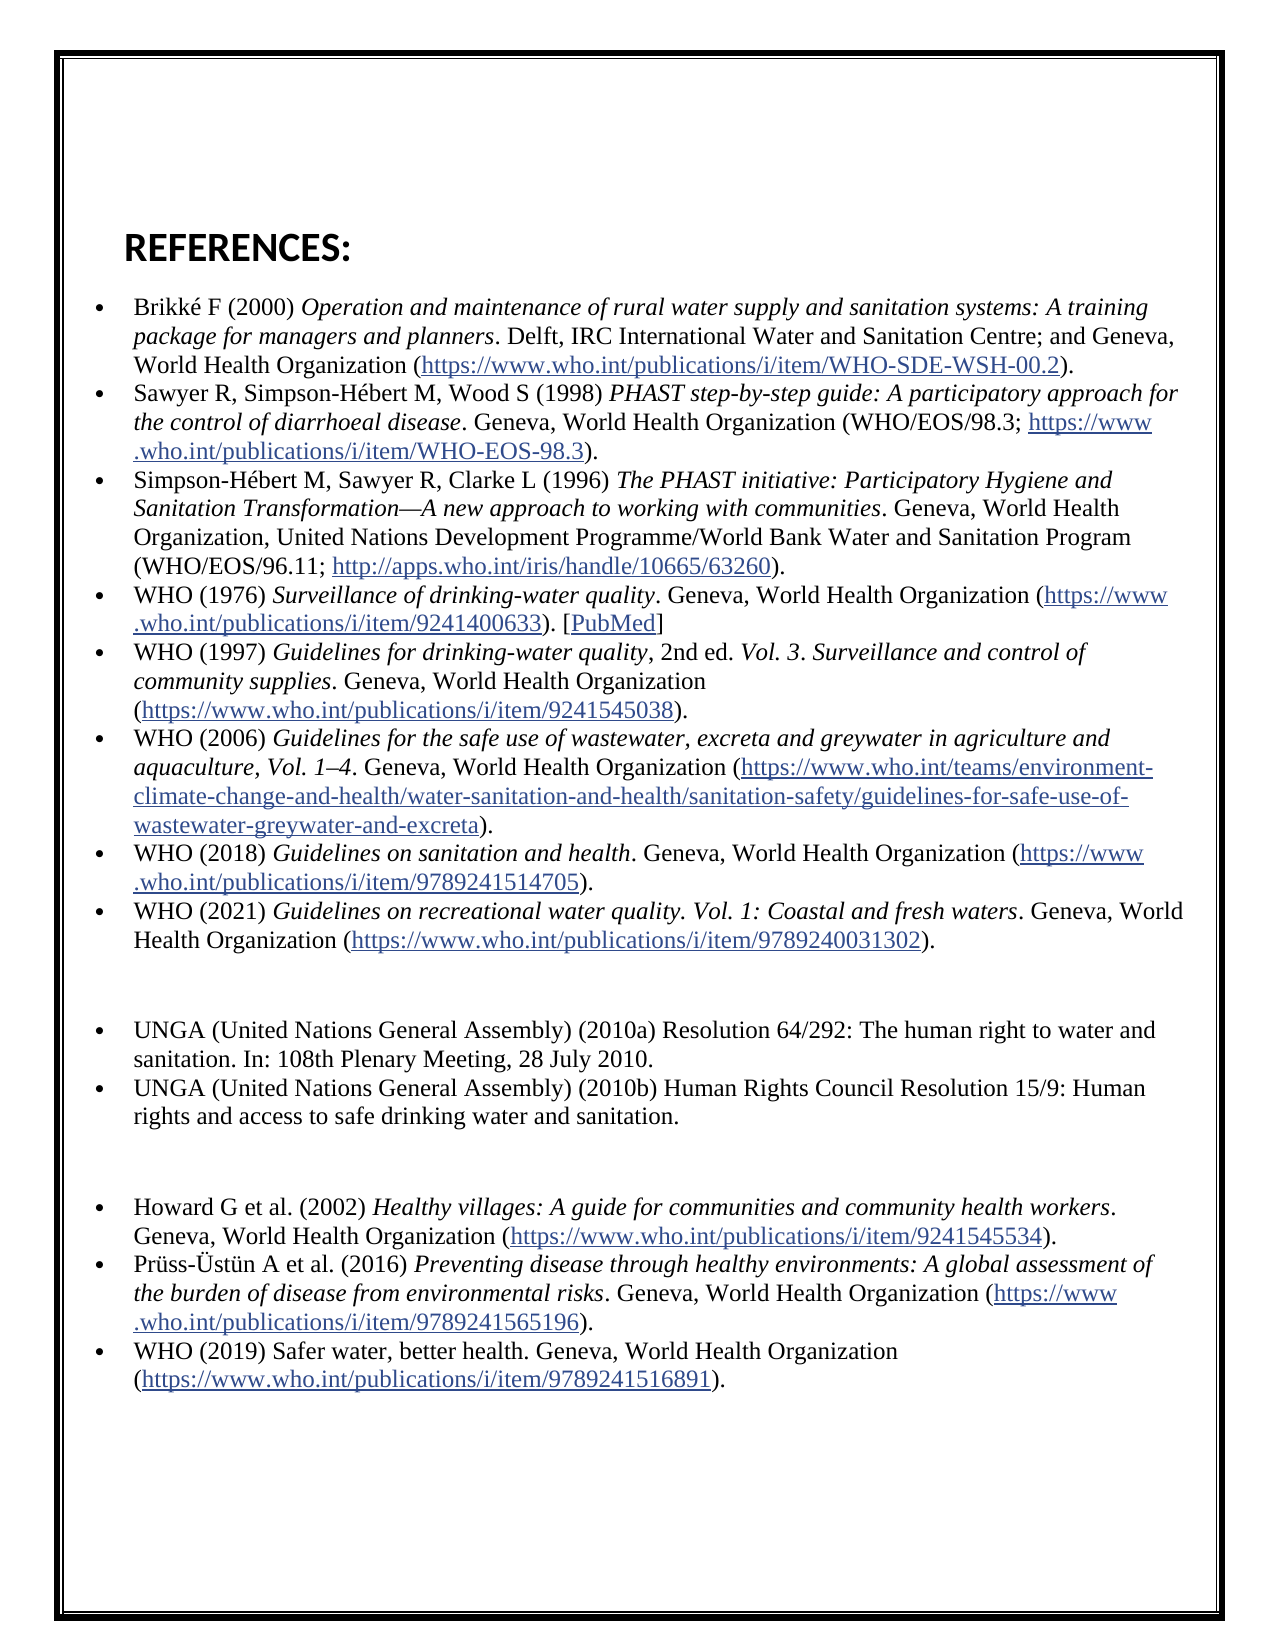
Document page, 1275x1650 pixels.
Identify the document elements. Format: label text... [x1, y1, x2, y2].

list Prüss-Üstün A et al. (2016) Preventing disease through healthy environments: A global assessment of the burden of disease from environmental risks. Geneva, World Health Organization (https://www​.who.int/publications​/i/item/9789241565196). [96, 1249, 1190, 1336]
text REFERENCES: [124, 221, 1190, 271]
list WHO (2018) Guidelines on sanitation and health. Geneva, World Health Organization (https://www​.who.int/publications​/i/item/9789241514705). [96, 838, 1190, 896]
list WHO (1997) Guidelines for drinking-water quality, 2nd ed. Vol. 3. Surveillance and control of community supplies. Geneva, World Health Organization (https://www​.who.int/publications​/i/item/9241545038). [96, 637, 1190, 723]
list Sawyer R, Simpson-Hébert M, Wood S (1998) PHAST step-by-step guide: A participatory approach for the control of diarrhoeal disease. Geneva, World Health Organization (WHO/EOS/98.3; https://www​.who.int/publications​/i/item/WHO-EOS-98.3). [96, 378, 1190, 465]
list Simpson-Hébert M, Sawyer R, Clarke L (1996) The PHAST initiative: Participatory Hygiene and Sanitation Transformation—A new approach to working with communities. Geneva, World Health Organization, United Nations Development Programme/World Bank Water and Sanitation Program (WHO/EOS/96.11; http://apps​.who.int/iris​/handle/10665/63260). [96, 465, 1190, 580]
list Howard G et al. (2002) Healthy villages: A guide for communities and community health workers. Geneva, World Health Organization (https://www​.who.int/publications​/i/item/9241545534). [96, 1192, 1190, 1249]
list WHO (2021) Guidelines on recreational water quality. Vol. 1: Coastal and fresh waters. Geneva, World Health Organization (https://www​.who.int/publications​/i/item/9789240031302). [96, 896, 1190, 953]
list UNGA (United Nations General Assembly) (2010a) Resolution 64/292: The human right to water and sanitation. In: 108th Plenary Meeting, 28 July 2010. [96, 1015, 1190, 1073]
list Brikké F (2000) Operation and maintenance of rural water supply and sanitation systems: A training package for managers and planners. Delft, IRC International Water and Sanitation Centre; and Geneva, World Health Organization (https://www​.who.int/publications​/i/item/WHO-SDE-WSH-00.2). [96, 292, 1190, 378]
list WHO (2019) Safer water, better health. Geneva, World Health Organization (https://www​.who.int/publications​/i/item/9789241516891). [96, 1336, 1190, 1393]
list WHO (2006) Guidelines for the safe use of wastewater, excreta and greywater in agriculture and aquaculture, Vol. 1–4. Geneva, World Health Organization (https://www​.who.int/teams​/environment-climate-change-and-health​/water-sanitation-and-health​/sanitation-safety​/guidelines-for-safe-use-of-wastewater-greywater-and-excreta). [96, 723, 1190, 838]
list WHO (1976) Surveillance of drinking-water quality. Geneva, World Health Organization (https://www​.who.int/publications​/i/item/9241400633). [PubMed] [96, 580, 1190, 637]
list UNGA (United Nations General Assembly) (2010b) Human Rights Council Resolution 15/9: Human rights and access to safe drinking water and sanitation. [96, 1073, 1190, 1130]
